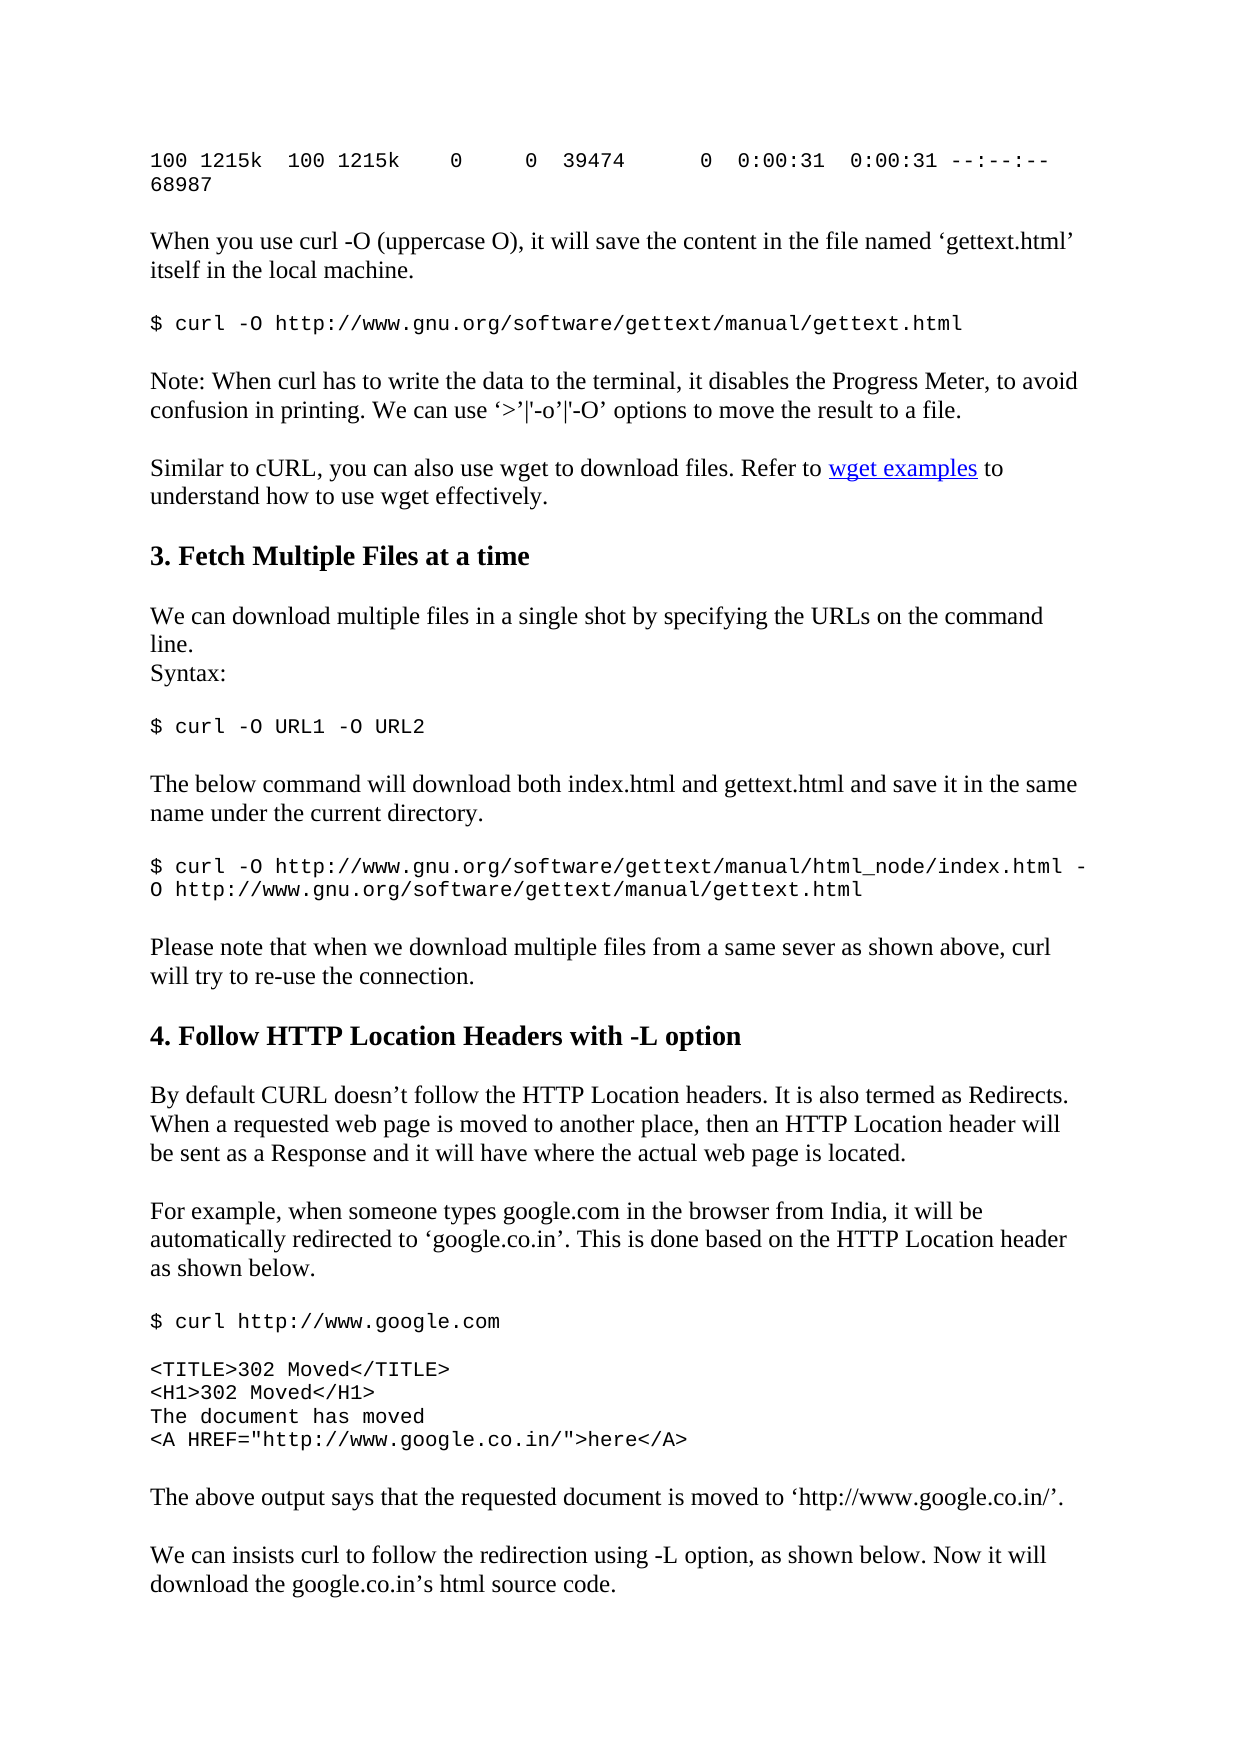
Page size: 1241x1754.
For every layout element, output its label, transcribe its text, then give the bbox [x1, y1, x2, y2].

text <A HREF="http://www.google.co.in/">here</A> [150, 1429, 1090, 1453]
text For example, when someone types google.com in the browser from India, it will be automatically redirected to ‘google.co.in’. This is done based on the HTTP Location header as shown below. [150, 1196, 1090, 1282]
text The below command will download both index.html and gettext.html and save it in the same name under the current directory. [150, 769, 1090, 827]
text $ curl -O URL1 -O URL2 [150, 716, 1090, 740]
text Please note that when we download multiple files from a same sever as shown above, curl will try to re-use the connection. [150, 932, 1090, 990]
text The document has moved [150, 1406, 1090, 1429]
text The above output says that the requested document is moved to ‘http://www.google.co.in/’. [150, 1482, 1090, 1511]
text <TITLE>302 Moved</TITLE> [150, 1358, 1090, 1382]
text We can insists curl to follow the redirection using -L option, as shown below. Now it will download the google.co.in’s html source code. [150, 1540, 1090, 1598]
text Note: When curl has to write the data to the terminal, it disables the Progress Meter, to avoid confusion in printing. We can use ‘>’|'-o’|'-O’ options to move the result to a file. [150, 366, 1090, 423]
subtitle 3. Fetch Multiple Files at a time [150, 539, 1090, 572]
text When you use curl -O (uppercase O), it will save the content in the file named ‘gettext.html’ itself in the local machine. [150, 226, 1090, 284]
subtitle 4. Follow HTTP Location Headers with -L option [150, 1019, 1090, 1051]
text $ curl -O http://www.gnu.org/software/gettext/manual/html_node/index.html -O http://www.gnu.org/software/gettext/manual/gettext.html [150, 856, 1090, 903]
text $ curl -O http://www.gnu.org/software/gettext/manual/gettext.html [150, 313, 1090, 337]
text By default CURL doesn’t follow the HTTP Location headers. It is also termed as Redirects. When a requested web page is moved to another place, then an HTTP Location header will be sent as a Response and it will have where the actual web page is located. [150, 1080, 1090, 1167]
text 100 1215k 100 1215k 0 0 39474 0 0:00:31 0:00:31 --:--:-- 68987 [150, 150, 1090, 197]
text $ curl http://www.google.com [150, 1311, 1090, 1335]
text Similar to cURL, you can also use wget to download files. Refer to wget examples to understand how to use wget effectively. [150, 453, 1090, 510]
text <H1>302 Moved</H1> [150, 1382, 1090, 1406]
text We can download multiple files in a single shot by specifying the URLs on the command line. Syntax: [150, 601, 1090, 687]
